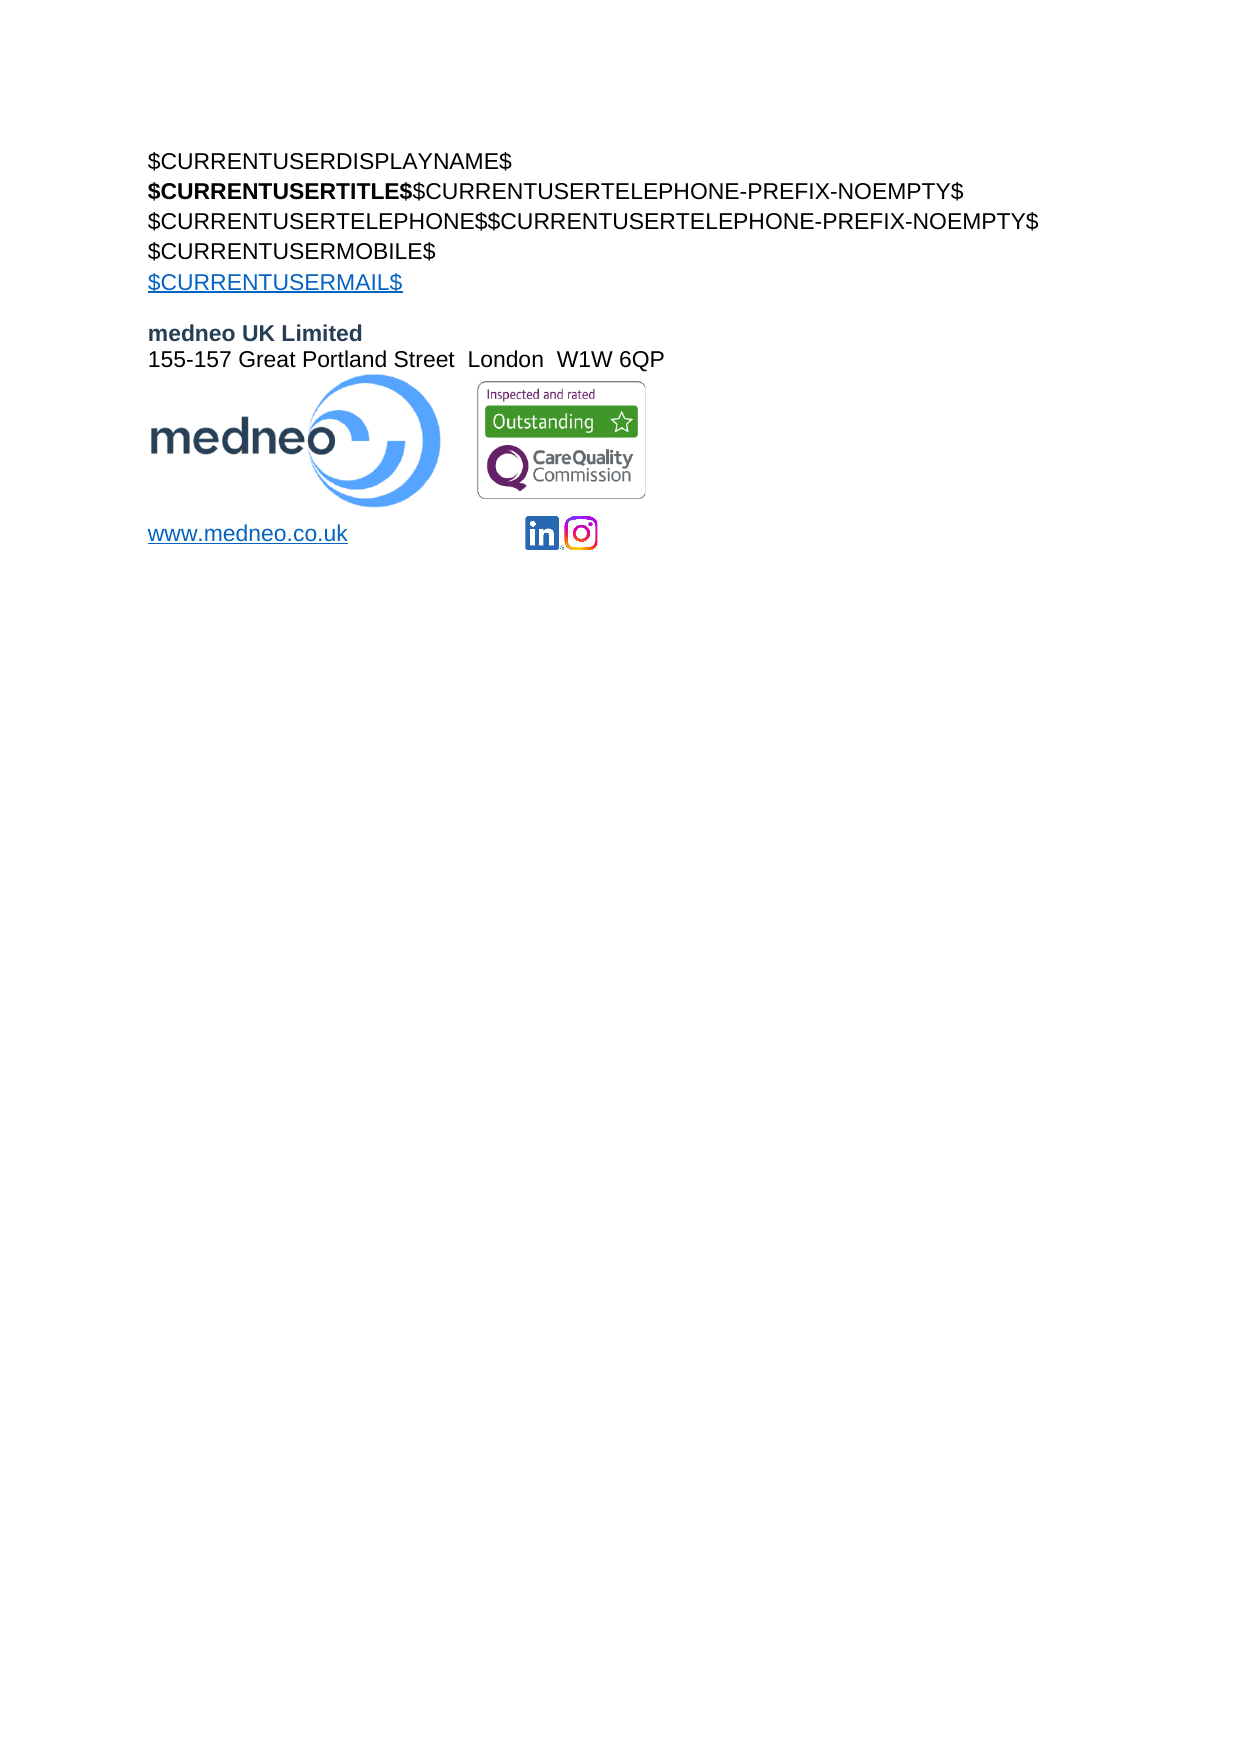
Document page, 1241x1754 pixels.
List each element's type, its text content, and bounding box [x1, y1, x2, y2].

picture [525, 516, 598, 550]
table_cell www.medneo.co.uk [148, 508, 443, 558]
picture [149, 372, 442, 509]
table_cell [443, 508, 680, 558]
table_cell [443, 372, 680, 508]
table_header medneo UK Limited 155-157 Great Portland Street London W1W 6QP [148, 320, 680, 372]
picture [477, 381, 646, 499]
text $CURRENTUSERDISPLAYNAME$ $CURRENTUSERTITLE$$CURRENTUSERTELEPHONE-PREFIX-NOEMPTY$$CURRENTUSERTELEPHONE$$CURRENTUSERTELEPHONE-PREFIX-NOEMPTY$$CURRENTUSERMOBILE$ $CURRENTUSERMAIL$ [148, 148, 1093, 295]
